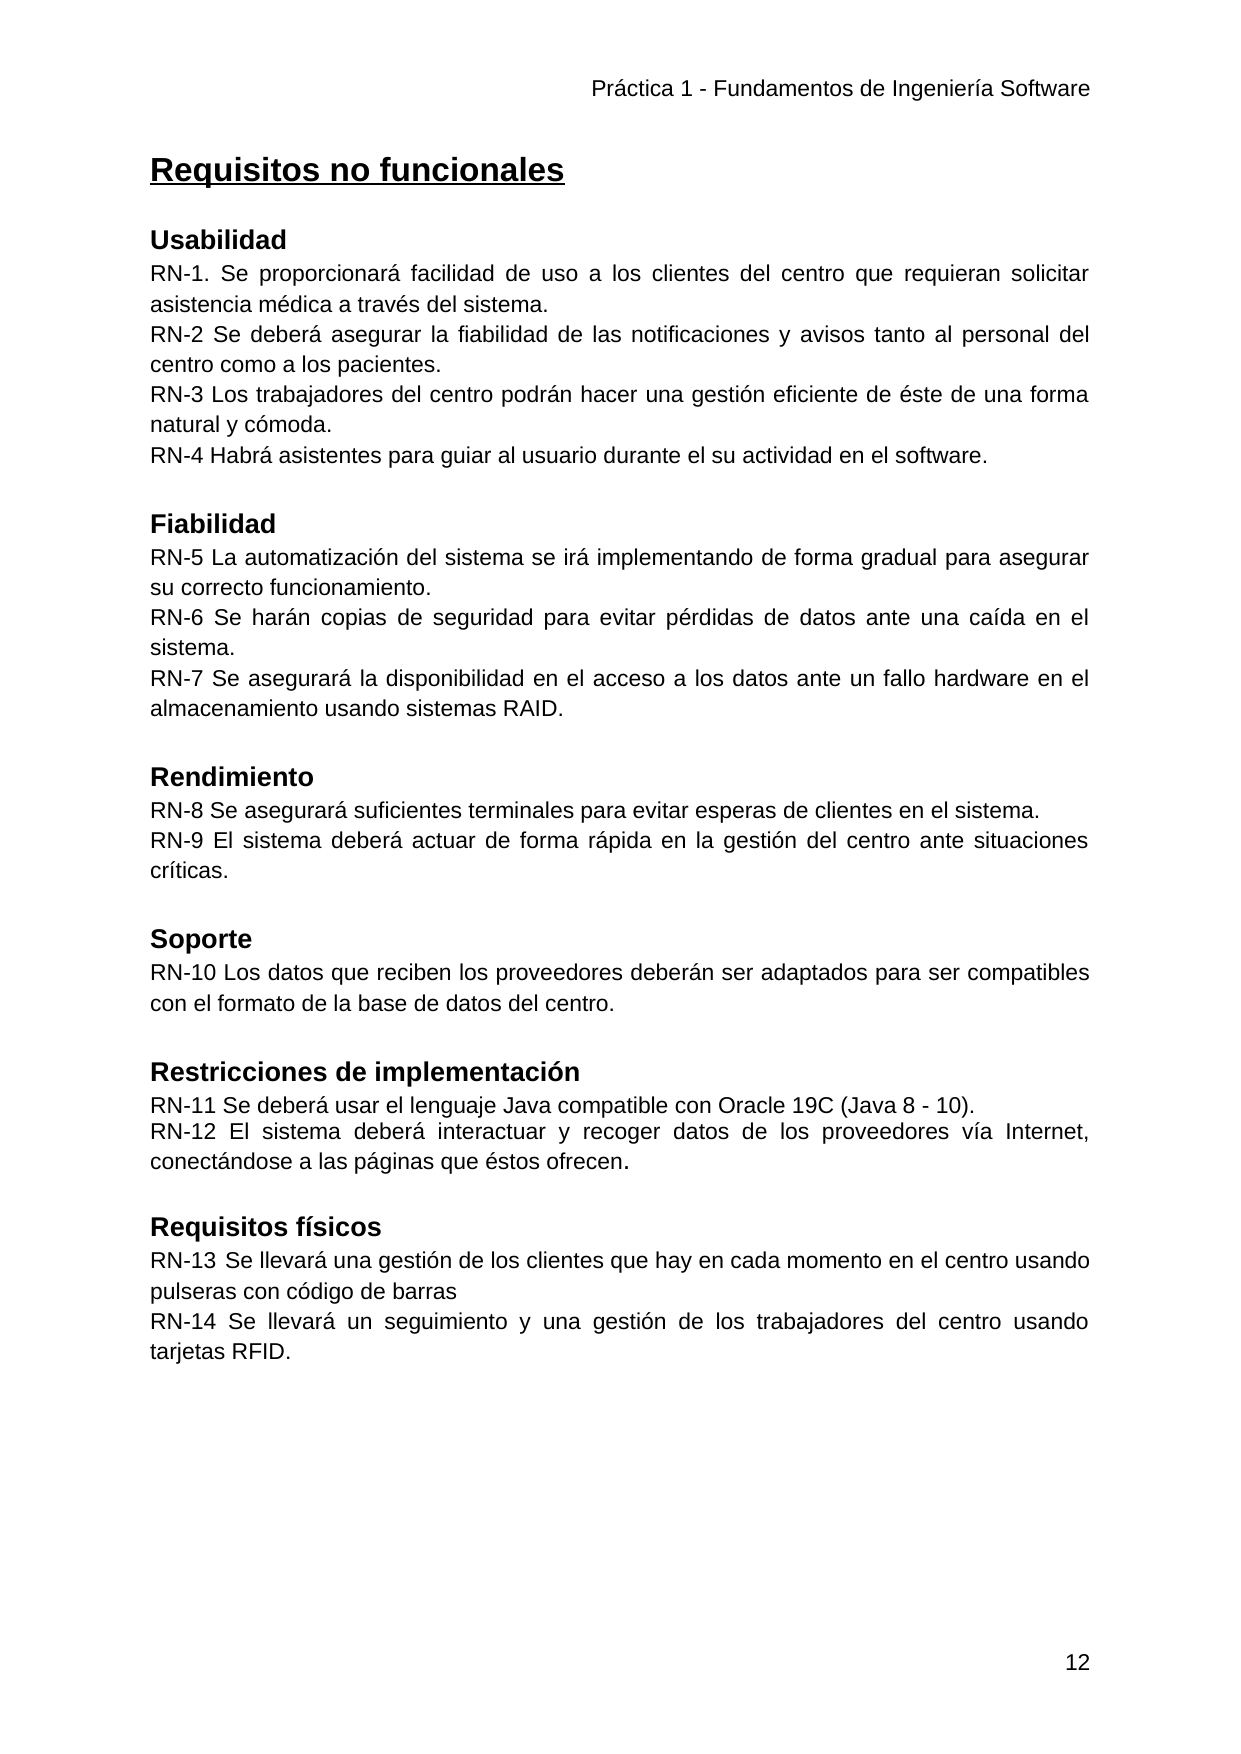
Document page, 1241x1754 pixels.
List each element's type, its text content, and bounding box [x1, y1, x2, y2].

text RN-6 Se harán copias de seguridad para evitar pérdidas de datos ante una caída en el sistema. [150, 604, 1090, 661]
text Requisitos no funcionales [150, 150, 1090, 188]
text Usabilidad [150, 224, 1090, 256]
text RN-3 Los trabajadores del centro podrán hacer una gestión eficiente de éste de una forma natural y cómoda. [150, 381, 1090, 438]
text RN-10 Los datos que reciben los proveedores deberán ser adaptados para ser compatibles con el formato de la base de datos del centro. [150, 959, 1090, 1016]
text Fiabilidad [150, 508, 1090, 539]
text RN-7 Se asegurará la disponibilidad en el acceso a los datos ante un fallo hardware en el almacenamiento usando sistemas RAID. [150, 664, 1090, 721]
text RN-11 Se deberá usar el lenguaje Java compatible con Oracle 19C (Java 8 - 10). [150, 1092, 1090, 1118]
text RN-1. Se proporcionará facilidad de uso a los clientes del centro que requieran solicitar asistencia médica a través del sistema. [150, 260, 1090, 317]
text RN-4 Habrá asistentes para guiar al usuario durante el su actividad en el software. [150, 442, 1090, 468]
text Requisitos físicos [150, 1211, 1090, 1243]
text RN-9 El sistema deberá actuar de forma rápida en la gestión del centro ante situaciones críticas. [150, 827, 1090, 883]
text RN-12 El sistema deberá interactuar y recoger datos de los proveedores vía Internet, conectándose a las páginas que éstos ofrecen. [150, 1118, 1090, 1176]
text RN-13 Se llevará una gestión de los clientes que hay en cada momento en el centro usando pulseras con código de barras [150, 1247, 1090, 1304]
text RN-14 Se llevará un seguimiento y una gestión de los trabajadores del centro usando tarjetas RFID. [150, 1308, 1090, 1364]
text Restricciones de implementación [150, 1056, 1090, 1087]
text RN-5 La automatización del sistema se irá implementando de forma gradual para asegurar su correcto funcionamiento. [150, 544, 1090, 600]
text Rendimiento [150, 761, 1090, 792]
text RN-8 Se asegurará suficientes terminales para evitar esperas de clientes en el sistema. [150, 797, 1090, 823]
text RN-2 Se deberá asegurar la fiabilidad de las notificaciones y avisos tanto al personal del centro como a los pacientes. [150, 321, 1090, 377]
text Soporte [150, 923, 1090, 954]
